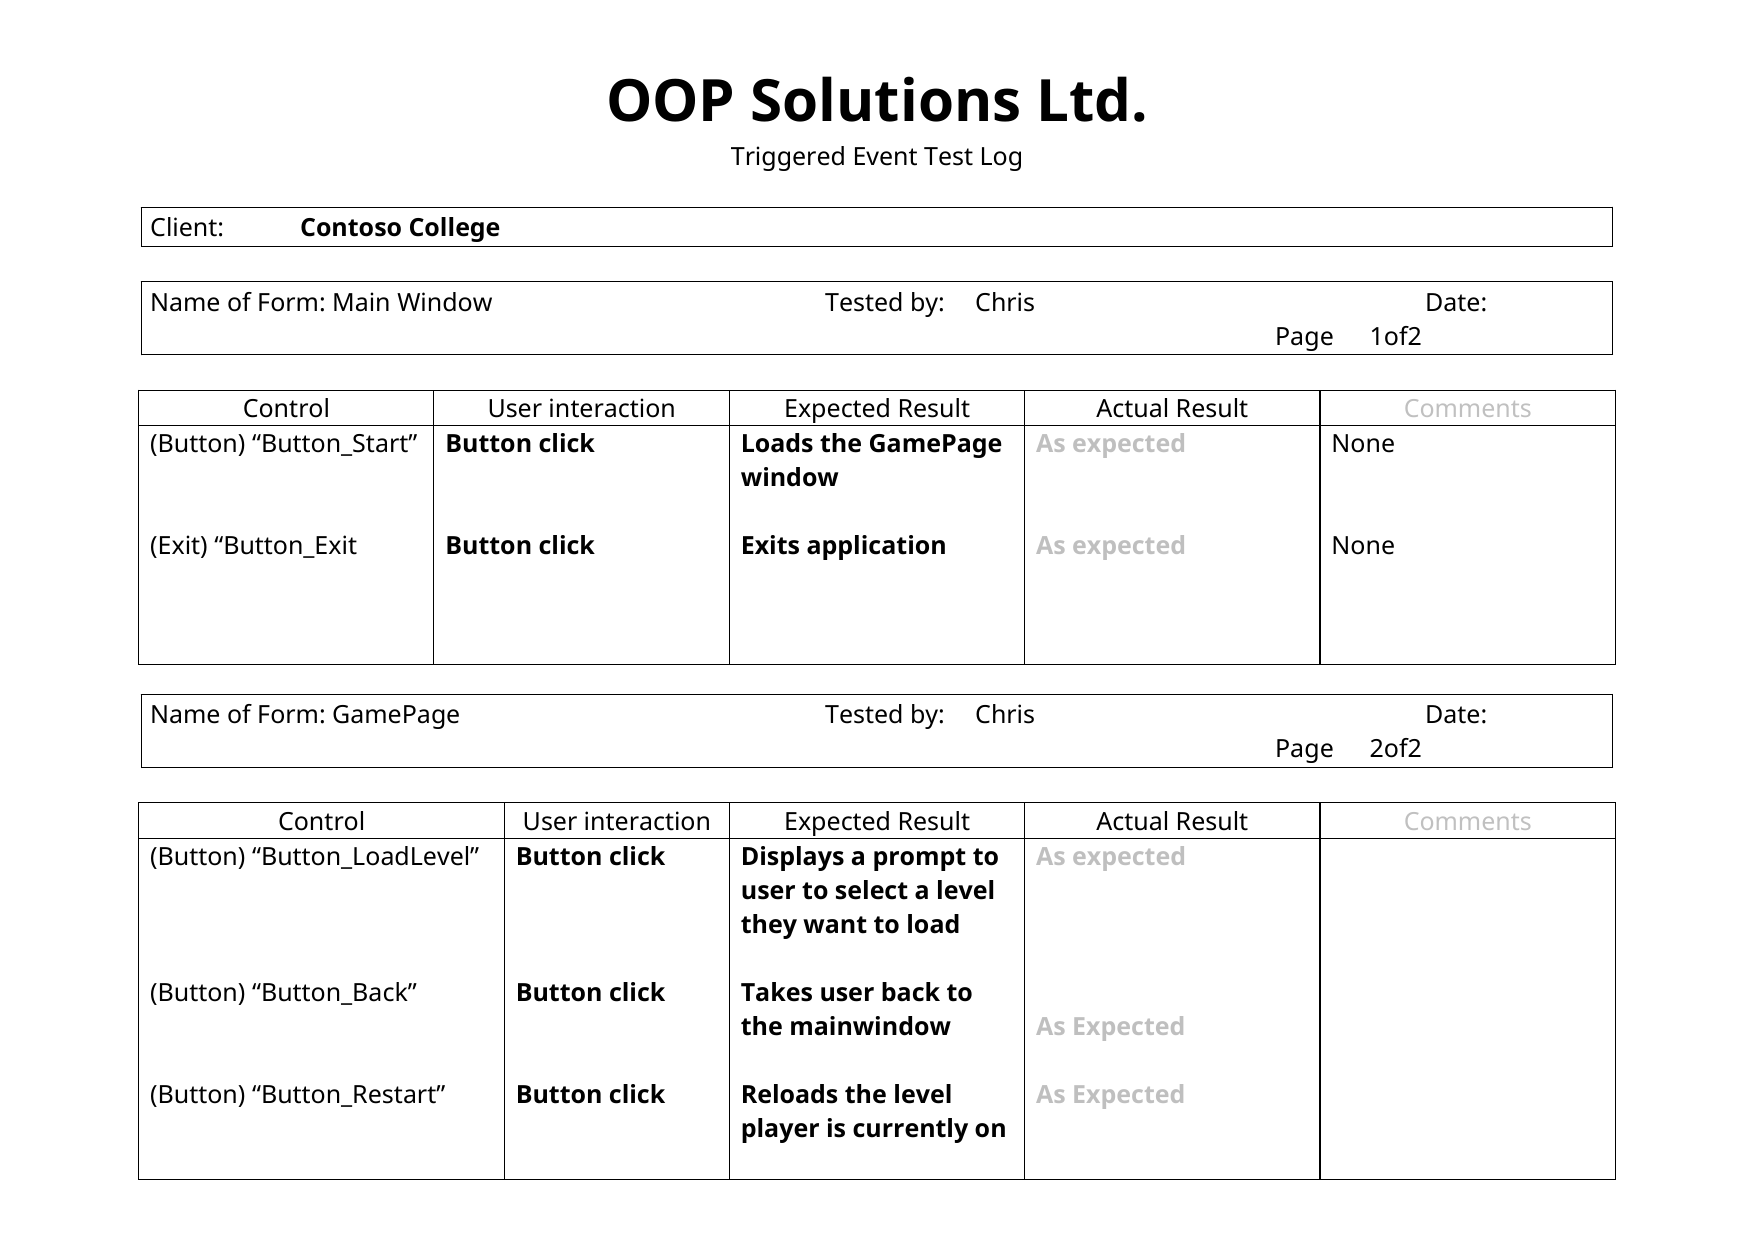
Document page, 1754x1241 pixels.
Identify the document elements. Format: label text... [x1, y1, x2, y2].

text Name of Form: GamePage Tested by: Chris Date: [142, 695, 1612, 728]
table_header Comments [1321, 391, 1615, 424]
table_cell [1025, 839, 1319, 1179]
text Client: Contoso College [142, 208, 1612, 246]
table_header User interaction [434, 391, 729, 424]
table_cell Button click Button click [434, 426, 729, 664]
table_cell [505, 839, 729, 1179]
table_header Comments [1321, 803, 1615, 837]
text Page 1of2 [142, 315, 1612, 354]
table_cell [730, 839, 1024, 1179]
table_cell As expected As expected [1025, 426, 1319, 664]
table_cell [1321, 839, 1615, 1179]
table_header User interaction [505, 803, 729, 837]
text Page 2of2 [142, 728, 1612, 767]
table_cell Loads the GamePage window Exits application [730, 426, 1024, 664]
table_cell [139, 839, 504, 1179]
table_header Actual Result [1025, 391, 1319, 424]
table_header Actual Result [1025, 803, 1319, 837]
table_header Control [139, 391, 433, 424]
text Name of Form: Main Window Tested by: Chris Date: [142, 282, 1612, 315]
table_header Expected Result [730, 803, 1024, 837]
text OOP Solutions Ltd. [150, 59, 1604, 138]
table_header Control [139, 803, 504, 837]
table_cell None None [1321, 426, 1615, 664]
text Triggered Event Test Log [150, 138, 1604, 173]
table_header Expected Result [730, 391, 1024, 424]
table_cell (Button) “Button_Start” (Exit) “Button_Exit [139, 426, 433, 664]
